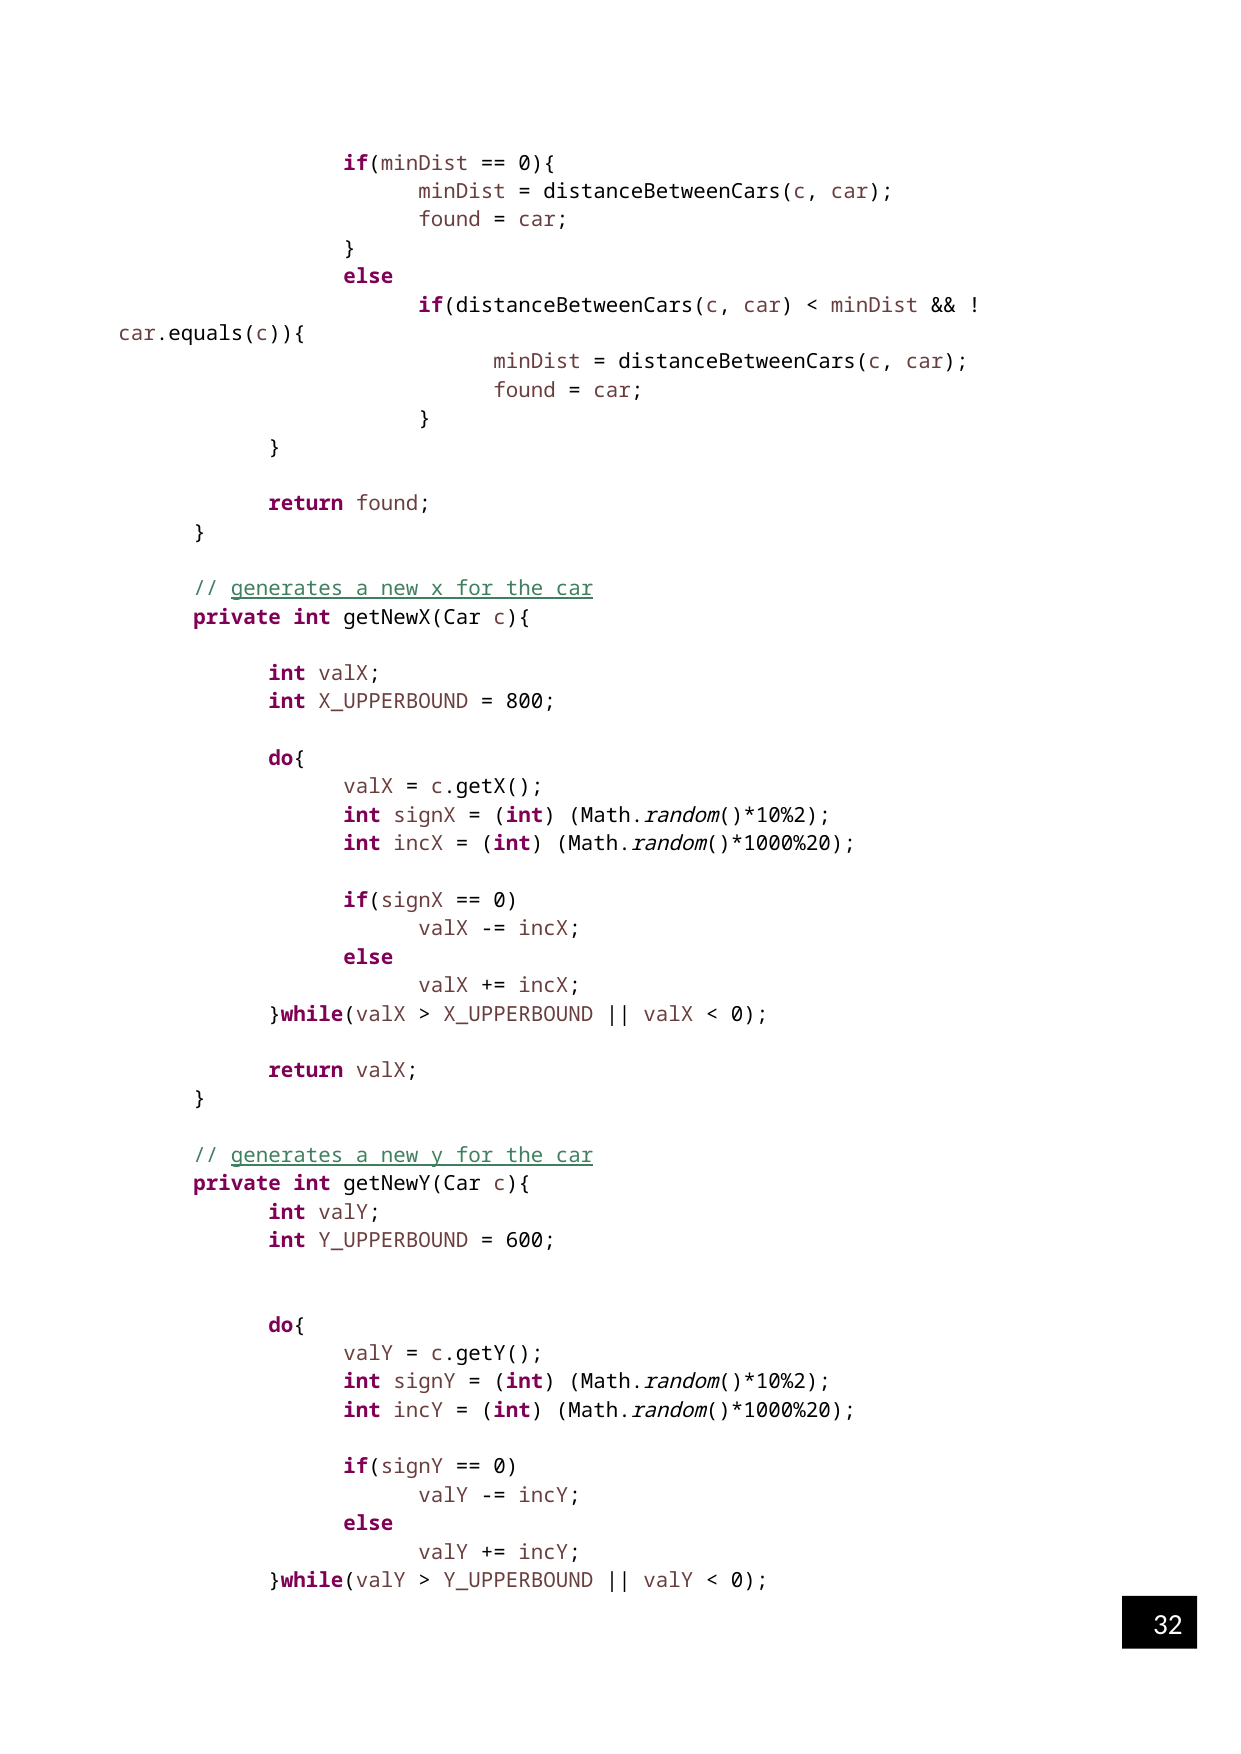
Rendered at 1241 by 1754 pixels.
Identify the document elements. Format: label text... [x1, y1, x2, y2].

text int Y_UPPERBOUND = 600; [118, 1225, 1122, 1254]
text do{ [118, 1310, 1122, 1338]
text private int getNewX(Car c){ [118, 602, 1122, 630]
text } [118, 1083, 1122, 1112]
text if(signX == 0) [118, 885, 1122, 913]
text // generates a new y for the car [118, 1140, 1122, 1168]
text int incY = (int) (Math.random()*1000%20); [118, 1395, 1122, 1423]
text else [118, 942, 1122, 970]
text else [118, 1508, 1122, 1537]
text } [118, 403, 1122, 432]
text if(signY == 0) [118, 1452, 1122, 1480]
text valX = c.getX(); [118, 772, 1122, 800]
text }while(valX > X_UPPERBOUND || valX < 0); [118, 999, 1122, 1027]
text if(distanceBetweenCars(c, car) < minDist && !car.equals(c)){ [118, 290, 1122, 347]
text } [118, 517, 1122, 545]
text int valY; [118, 1197, 1122, 1225]
text if(minDist == 0){ [118, 148, 1122, 176]
text private int getNewY(Car c){ [118, 1168, 1122, 1197]
text found = car; [118, 375, 1122, 403]
text int valX; [118, 658, 1122, 687]
text } [118, 233, 1122, 261]
text do{ [118, 743, 1122, 772]
text // generates a new x for the car [118, 573, 1122, 602]
text int X_UPPERBOUND = 800; [118, 687, 1122, 715]
text valY -= incY; [118, 1480, 1122, 1508]
text minDist = distanceBetweenCars(c, car); [118, 347, 1122, 375]
text valY = c.getY(); [118, 1338, 1122, 1367]
text int signY = (int) (Math.random()*10%2); [118, 1367, 1122, 1395]
text valX -= incX; [118, 913, 1122, 942]
text int incX = (int) (Math.random()*1000%20); [118, 828, 1122, 857]
text minDist = distanceBetweenCars(c, car); [118, 176, 1122, 204]
text } [118, 432, 1122, 460]
text int signX = (int) (Math.random()*10%2); [118, 800, 1122, 828]
text return valX; [118, 1055, 1122, 1083]
text }while(valY > Y_UPPERBOUND || valY < 0); [118, 1565, 1122, 1594]
text return found; [118, 488, 1122, 517]
text else [118, 261, 1122, 290]
text valY += incY; [118, 1537, 1122, 1565]
text found = car; [118, 204, 1122, 233]
text valX += incX; [118, 970, 1122, 999]
